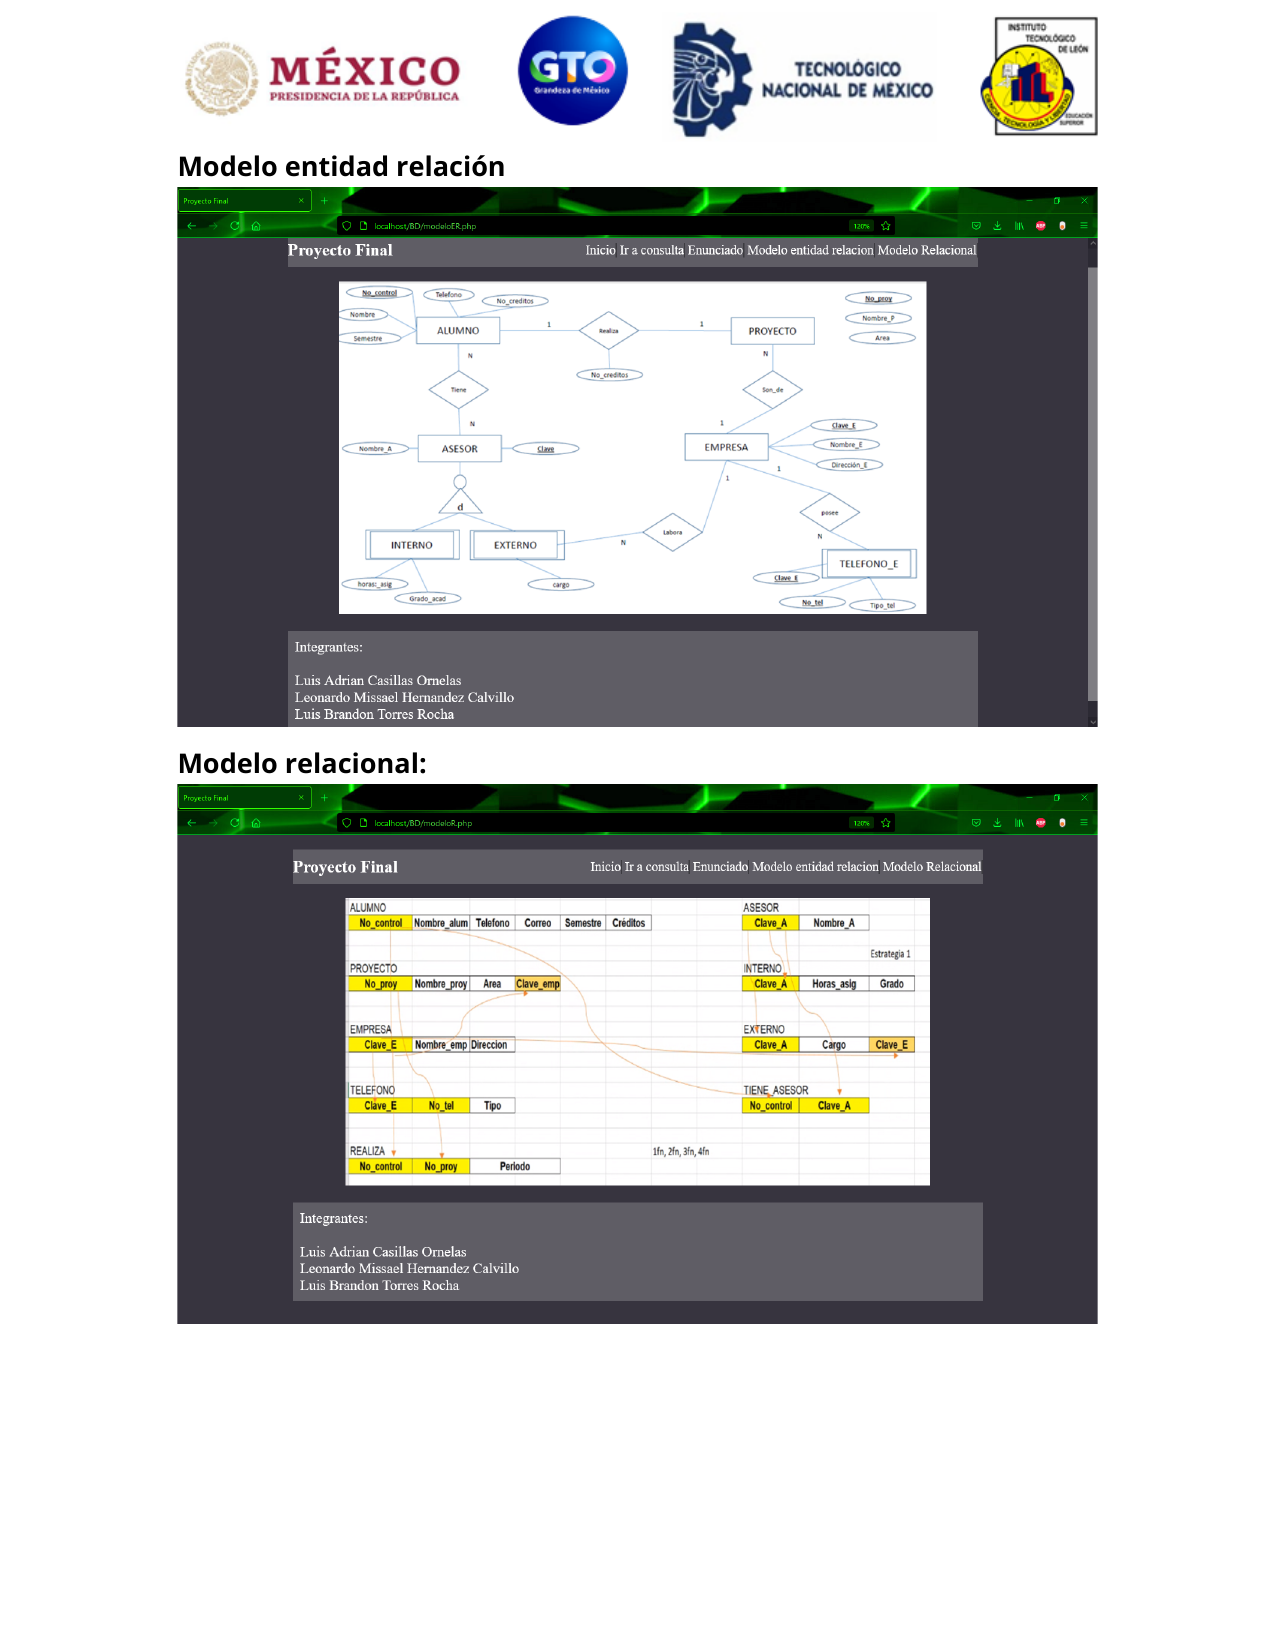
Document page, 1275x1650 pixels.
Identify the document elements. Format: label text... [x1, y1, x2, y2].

picture [177, 6, 1098, 147]
subtitle Modelo relacional: [177, 745, 1098, 782]
picture [177, 187, 1098, 727]
subtitle Modelo entidad relación [177, 148, 1098, 184]
picture [177, 784, 1098, 1324]
